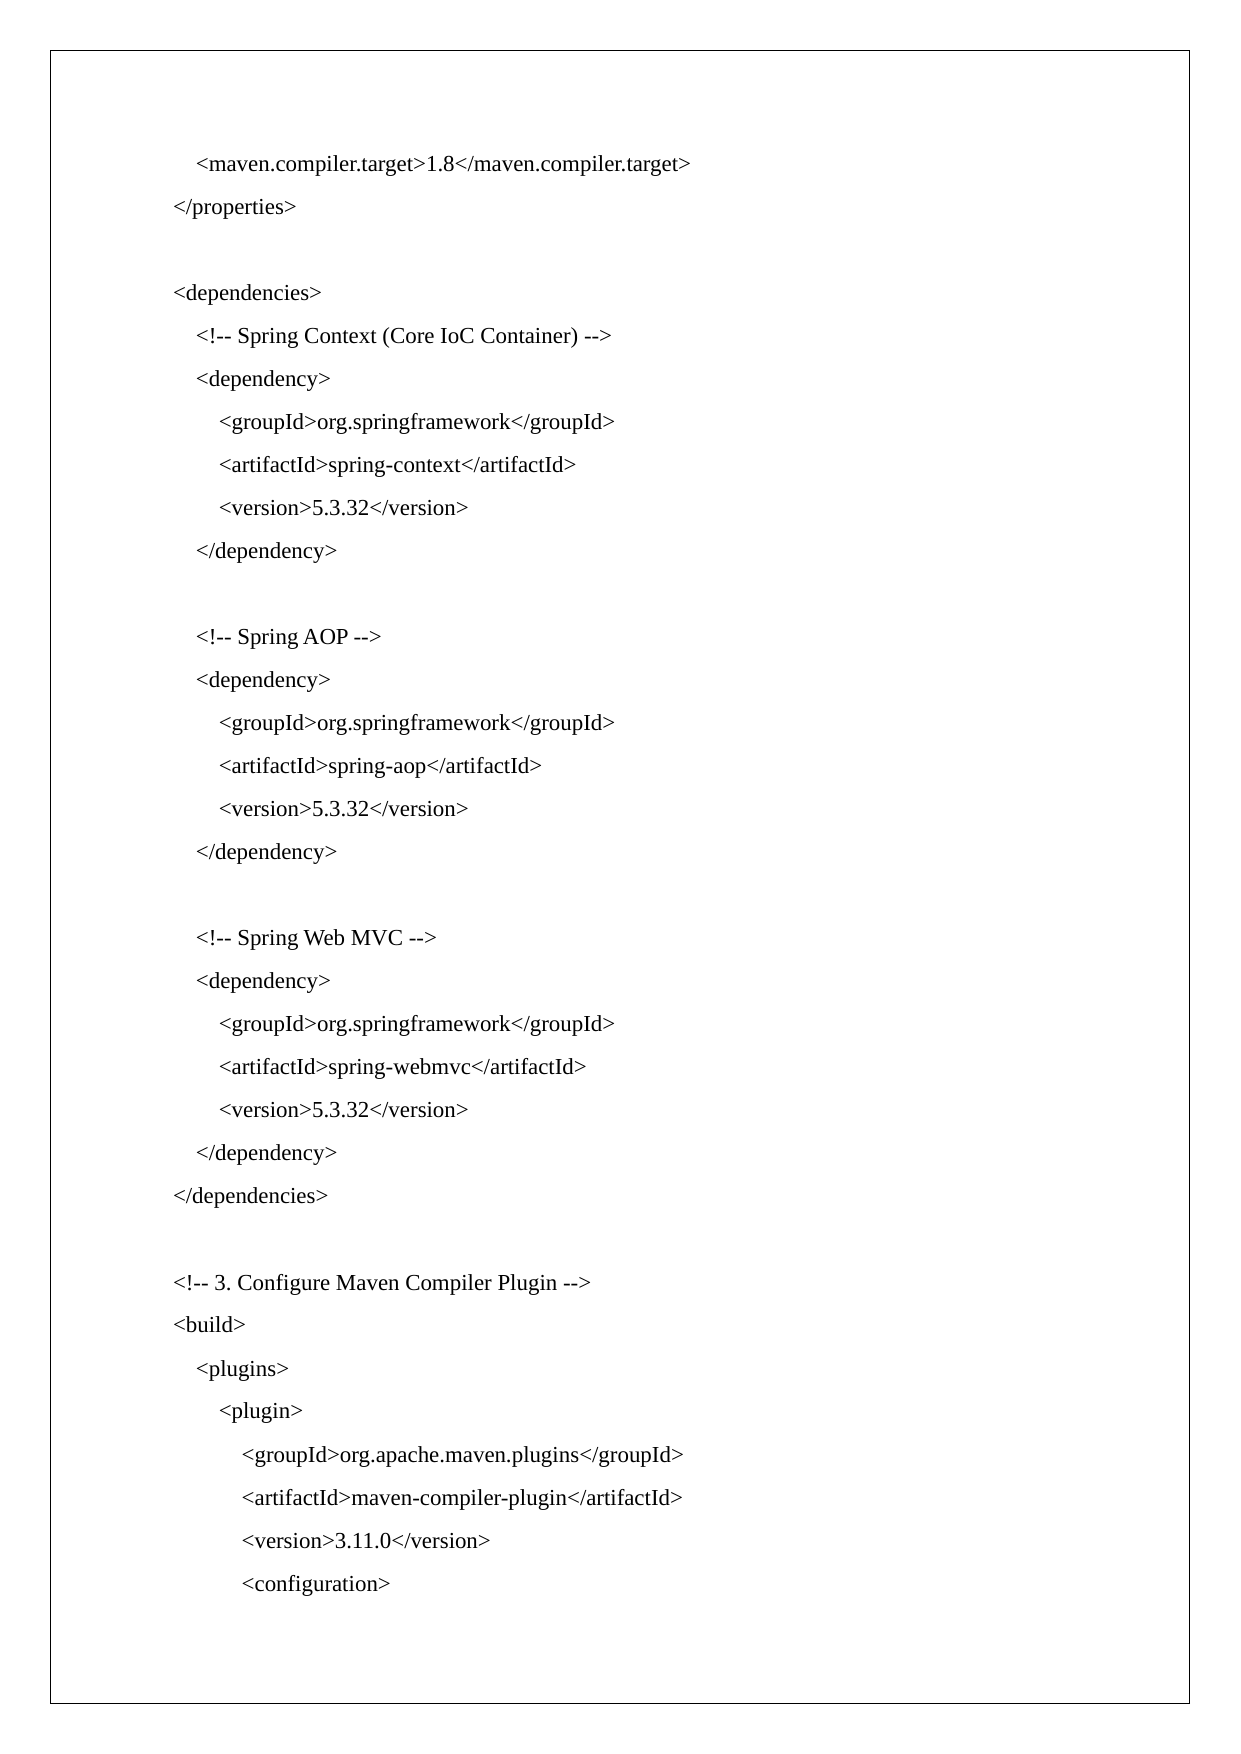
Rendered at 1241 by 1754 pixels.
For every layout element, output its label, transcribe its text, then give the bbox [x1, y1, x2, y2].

text <artifactId>spring-webmvc</artifactId> [150, 1053, 1090, 1080]
text <maven.compiler.target>1.8</maven.compiler.target> [150, 150, 1090, 176]
text </dependencies> [150, 1182, 1090, 1209]
text <configuration> [150, 1570, 1090, 1596]
text <!-- 3. Configure Maven Compiler Plugin --> [150, 1268, 1090, 1295]
text </dependency> [150, 838, 1090, 865]
text <plugins> [150, 1354, 1090, 1381]
text <version>3.11.0</version> [150, 1527, 1090, 1553]
text <artifactId>spring-aop</artifactId> [150, 752, 1090, 779]
text <dependencies> [150, 279, 1090, 305]
text <artifactId>maven-compiler-plugin</artifactId> [150, 1484, 1090, 1510]
text </dependency> [150, 537, 1090, 563]
text <dependency> [150, 967, 1090, 994]
text <!-- Spring AOP --> [150, 623, 1090, 649]
text </dependency> [150, 1139, 1090, 1166]
text <version>5.3.32</version> [150, 1096, 1090, 1123]
text <groupId>org.springframework</groupId> [150, 709, 1090, 736]
text <!-- Spring Context (Core IoC Container) --> [150, 322, 1090, 348]
text <dependency> [150, 666, 1090, 693]
text <dependency> [150, 365, 1090, 391]
text <groupId>org.apache.maven.plugins</groupId> [150, 1441, 1090, 1467]
text <build> [150, 1312, 1090, 1338]
text <artifactId>spring-context</artifactId> [150, 451, 1090, 477]
text </properties> [150, 193, 1090, 219]
text <!-- Spring Web MVC --> [150, 924, 1090, 951]
text <version>5.3.32</version> [150, 494, 1090, 521]
text <plugin> [150, 1398, 1090, 1424]
text <groupId>org.springframework</groupId> [150, 1010, 1090, 1037]
text <version>5.3.32</version> [150, 795, 1090, 822]
text <groupId>org.springframework</groupId> [150, 408, 1090, 434]
